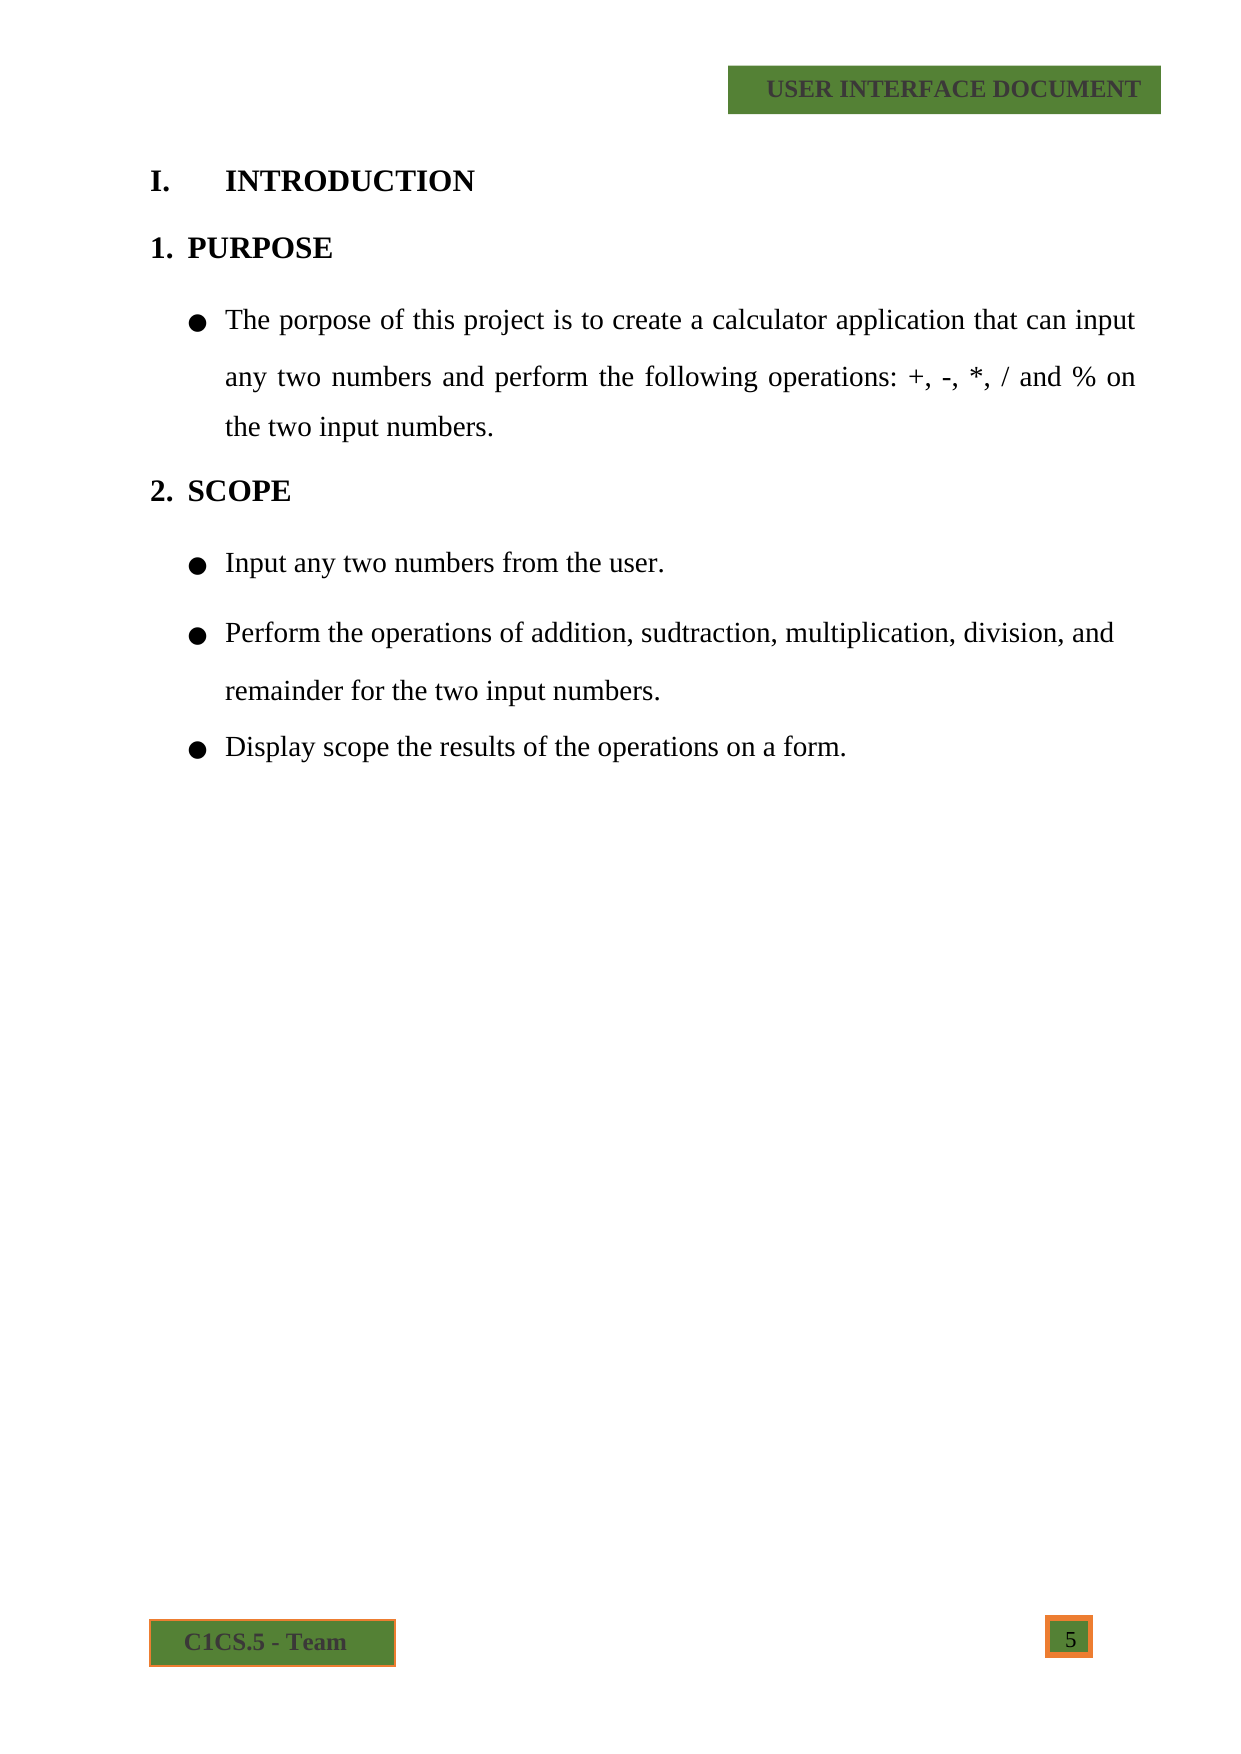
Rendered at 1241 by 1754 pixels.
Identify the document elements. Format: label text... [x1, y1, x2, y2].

list Perform the operations of addition, sudtraction, multiplication, division, and remainder for the two input numbers. [187, 609, 1137, 706]
list Input any two numbers from the user. [187, 538, 1137, 585]
subtitle SCOPE [150, 472, 1137, 508]
list The porpose of this project is to create a calculator application that can input any two numbers and perform the following operations: +, -, *, / and % on the two input numbers. [187, 295, 1137, 443]
subtitle PURPOSE [150, 229, 1137, 265]
subtitle INTRODUCTION [150, 162, 1137, 198]
list Display scope the results of the operations on a form. [187, 723, 1137, 770]
